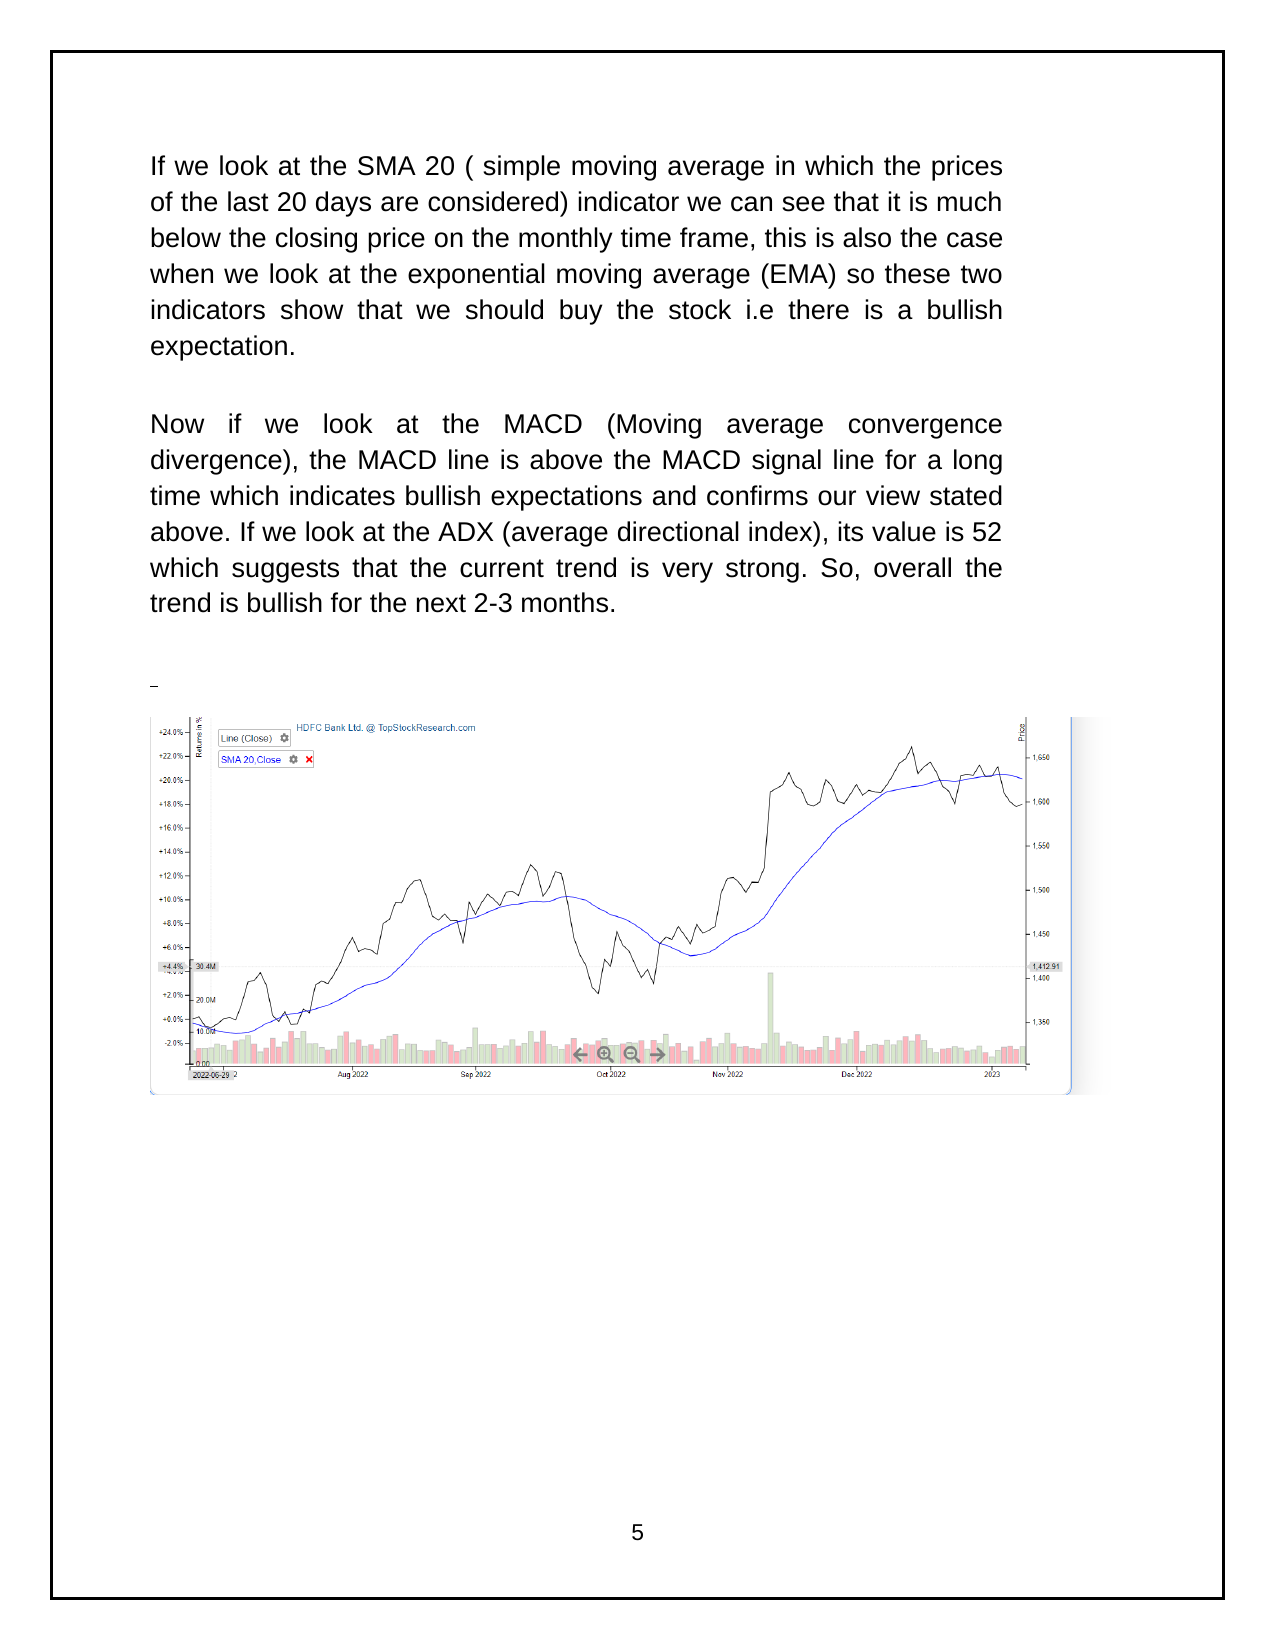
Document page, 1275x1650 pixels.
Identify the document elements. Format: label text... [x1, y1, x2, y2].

text Now if we look at the MACD (Moving average convergence divergence), the MACD line is above the MACD signal line for a long time which indicates bullish expectations and confirms our view stated above. If we look at the ADX (average directional index), its value is 52 which suggests that the current trend is very strong. So, overall the trend is bullish for the next 2-3 months. [150, 408, 1004, 619]
picture [150, 717, 1125, 1095]
text If we look at the SMA 20 ( simple moving average in which the prices of the last 20 days are considered) indicator we can see that it is much below the closing price on the monthly time frame, this is also the case when we look at the exponential moving average (EMA) so these two indicators show that we should buy the stock i.e there is a bullish expectation. [150, 150, 1004, 361]
